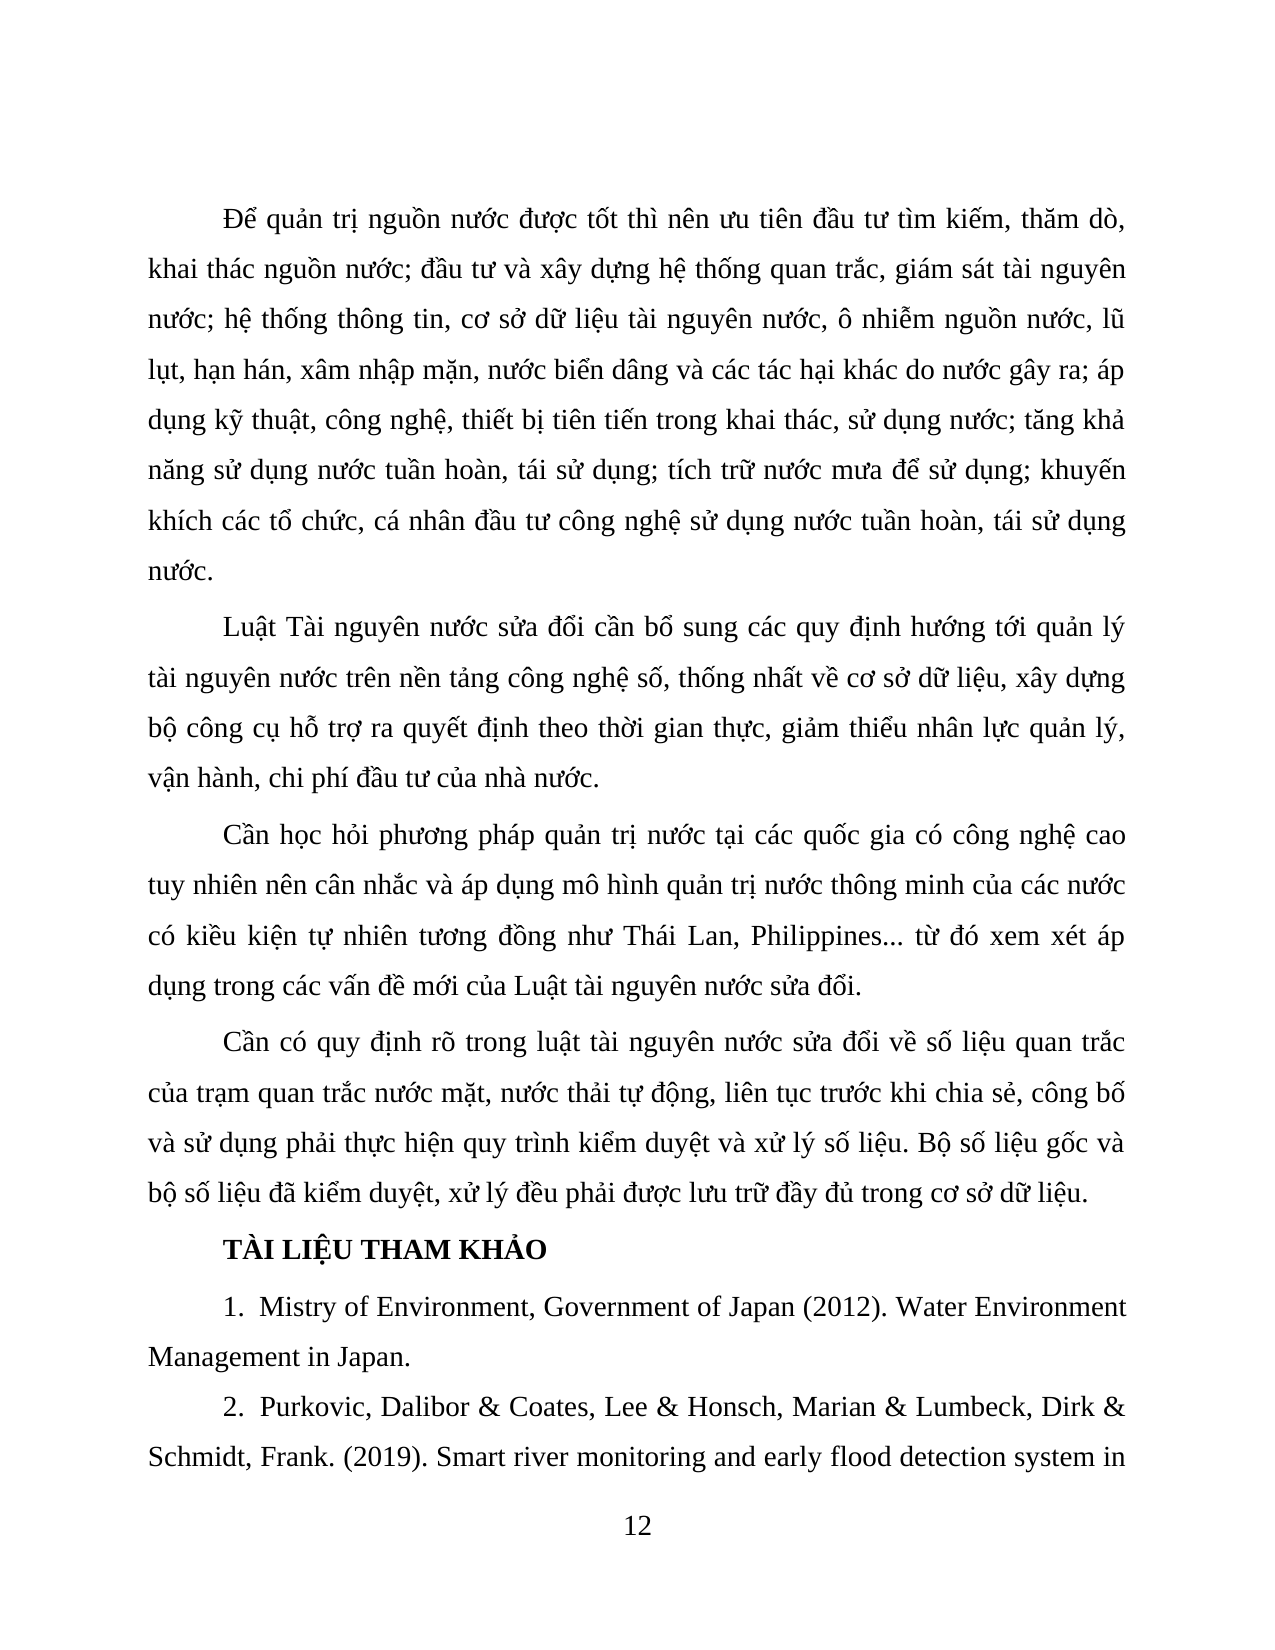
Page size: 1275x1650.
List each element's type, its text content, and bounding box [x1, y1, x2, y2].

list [148, 1389, 1127, 1473]
text Cần học hỏi phương pháp quản trị nước tại các quốc gia có công nghệ cao tuy nhiên nên cân nhắc và áp dụng mô hình quản trị nước thông minh của các nước có kiều kiện tự nhiên tương đồng như Thái Lan, Philippines... từ đó xem xét áp dụng trong các vấn đề mới của Luật tài nguyên nước sửa đổi. [148, 817, 1127, 1002]
text Luật Tài nguyên nước sửa đổi cần bổ sung các quy định hướng tới quản lý tài nguyên nước trên nền tảng công nghệ số, thống nhất về cơ sở dữ liệu, xây dựng bộ công cụ hỗ trợ ra quyết định theo thời gian thực, giảm thiểu nhân lực quản lý, vận hành, chi phí đầu tư của nhà nước. [148, 609, 1127, 794]
list Mistry of Environment, Government of Japan (2012). Water Environment Management in Japan. [148, 1289, 1127, 1372]
text TÀI LIỆU THAM KHẢO [148, 1232, 1127, 1266]
text Cần có quy định rõ trong luật tài nguyên nước sửa đổi về số liệu quan trắc của trạm quan trắc nước mặt, nước thải tự động, liên tục trước khi chia sẻ, công bố và sử dụng phải thực hiện quy trình kiểm duyệt và xử lý số liệu. Bộ số liệu gốc và bộ số liệu đã kiểm duyệt, xử lý đều phải được lưu trữ đầy đủ trong cơ sở dữ liệu. [148, 1024, 1127, 1209]
text Để quản trị nguồn nước được tốt thì nên ưu tiên đầu tư tìm kiếm, thăm dò, khai thác nguồn nước; đầu tư và xây dựng hệ thống quan trắc, giám sát tài nguyên nước; hệ thống thông tin, cơ sở dữ liệu tài nguyên nước, ô nhiễm nguồn nước, lũ lụt, hạn hán, xâm nhập mặn, nước biển dâng và các tác hại khác do nước gây ra; áp dụng kỹ thuật, công nghệ, thiết bị tiên tiến trong khai thác, sử dụng nước; tăng khả năng sử dụng nước tuần hoàn, tái sử dụng; tích trữ nước mưa để sử dụng; khuyến khích các tổ chức, cá nhân đầu tư công nghệ sử dụng nước tuần hoàn, tái sử dụng nước. [148, 201, 1127, 587]
